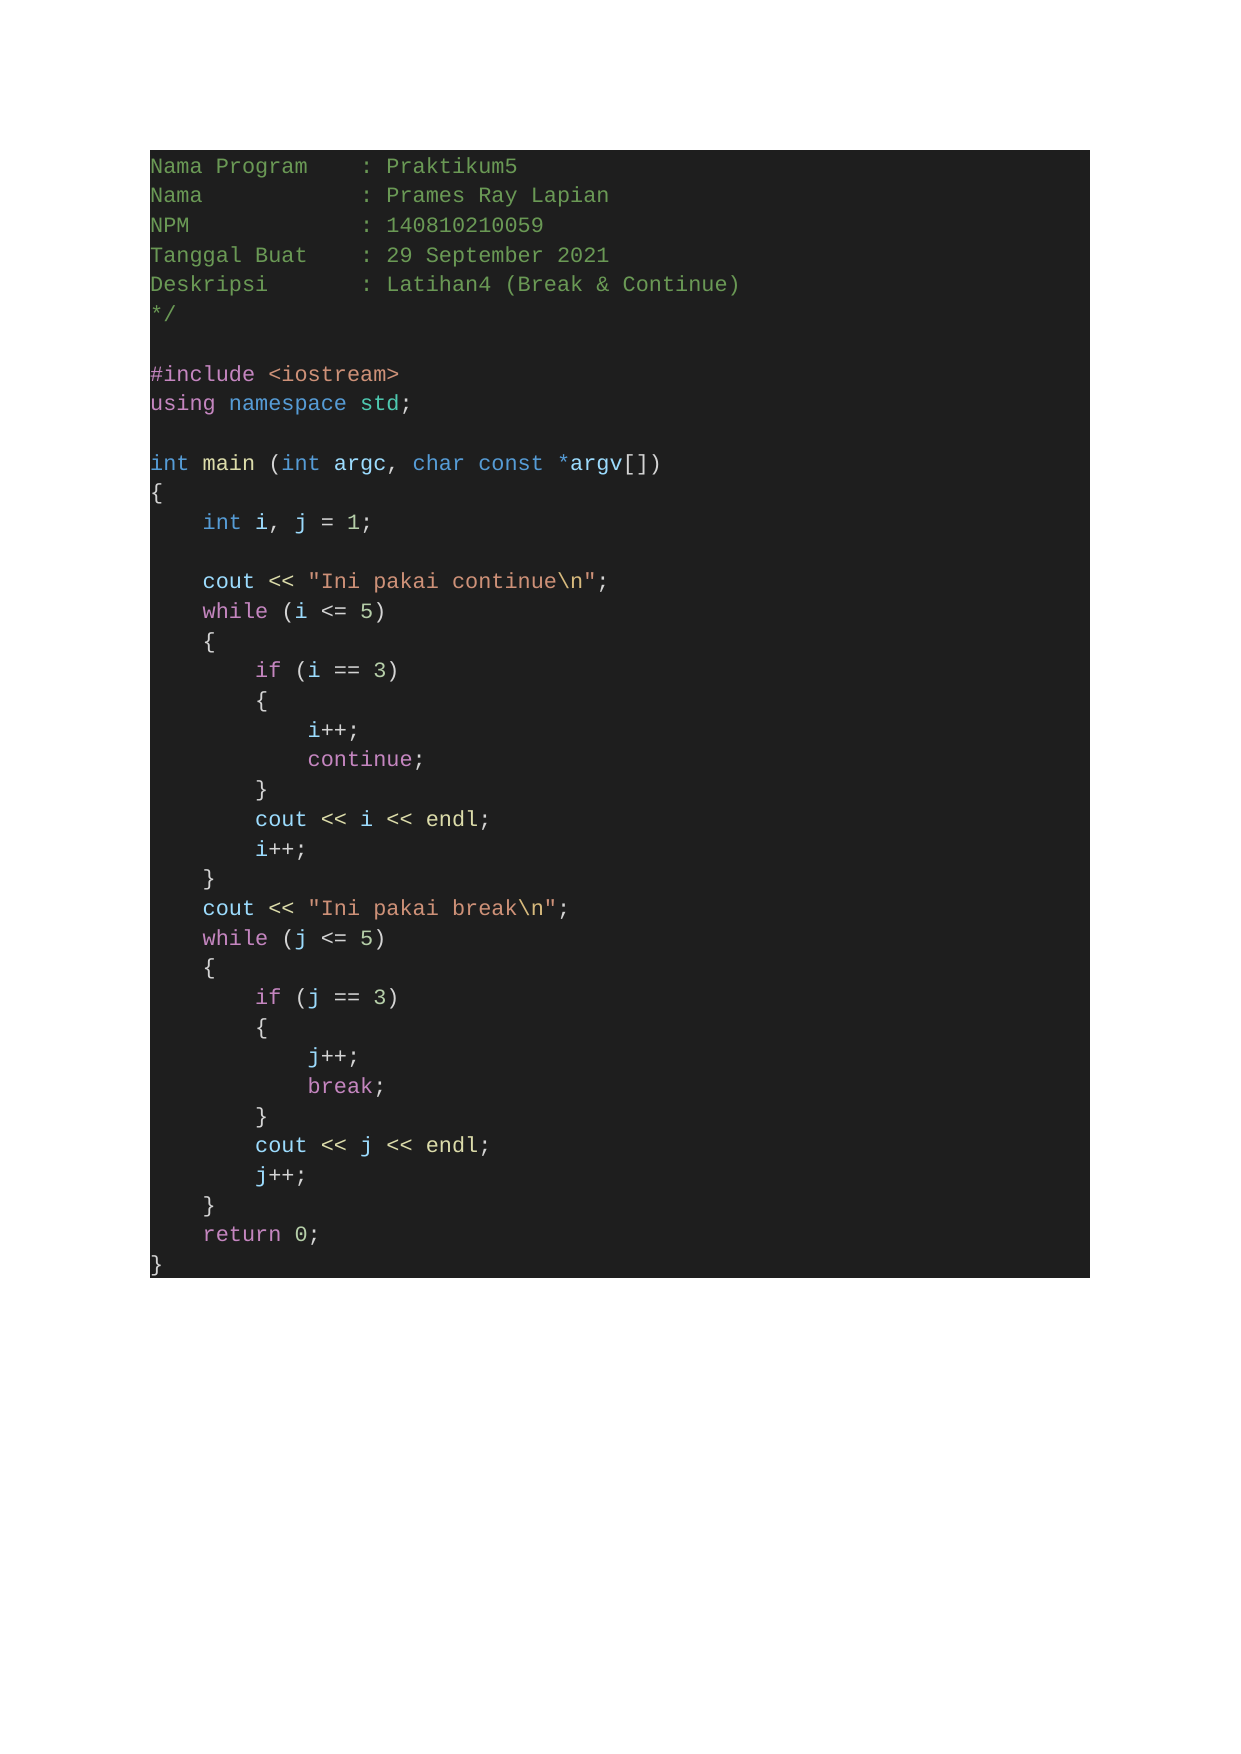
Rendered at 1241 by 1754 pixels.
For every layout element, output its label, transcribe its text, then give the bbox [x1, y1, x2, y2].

text */ [150, 298, 1090, 328]
text Tanggal Buat : 29 September 2021 [150, 239, 1090, 269]
text if (i == 3) [150, 655, 1090, 684]
text Nama : Prames Ray Lapian [150, 180, 1090, 209]
text { [150, 952, 1090, 981]
text { [150, 477, 1090, 506]
text { [150, 684, 1090, 714]
text cout << i << endl; [150, 803, 1090, 833]
text } [150, 1248, 1090, 1278]
text break; [150, 1070, 1090, 1100]
text return 0; [150, 1219, 1090, 1248]
text } [150, 1189, 1090, 1219]
text } [150, 1100, 1090, 1130]
text while (i <= 5) [150, 595, 1090, 625]
text int main (int argc, char const *argv[]) [150, 447, 1090, 477]
text { [150, 625, 1090, 655]
text j++; [150, 1041, 1090, 1070]
text Nama Program : Praktikum5 [150, 150, 1090, 180]
text NPM : 140810210059 [150, 209, 1090, 239]
text if (j == 3) [150, 981, 1090, 1011]
text j++; [150, 1159, 1090, 1189]
text i++; [150, 833, 1090, 862]
text #include <iostream> [150, 358, 1090, 387]
text } [150, 773, 1090, 803]
text } [150, 862, 1090, 892]
text int i, j = 1; [150, 506, 1090, 536]
text cout << "Ini pakai continue\n"; [150, 566, 1090, 595]
text Deskripsi : Latihan4 (Break & Continue) [150, 269, 1090, 298]
text i++; [150, 714, 1090, 744]
text { [150, 1011, 1090, 1041]
text continue; [150, 744, 1090, 773]
text cout << "Ini pakai break\n"; [150, 892, 1090, 922]
text while (j <= 5) [150, 922, 1090, 952]
text cout << j << endl; [150, 1130, 1090, 1159]
text using namespace std; [150, 387, 1090, 417]
